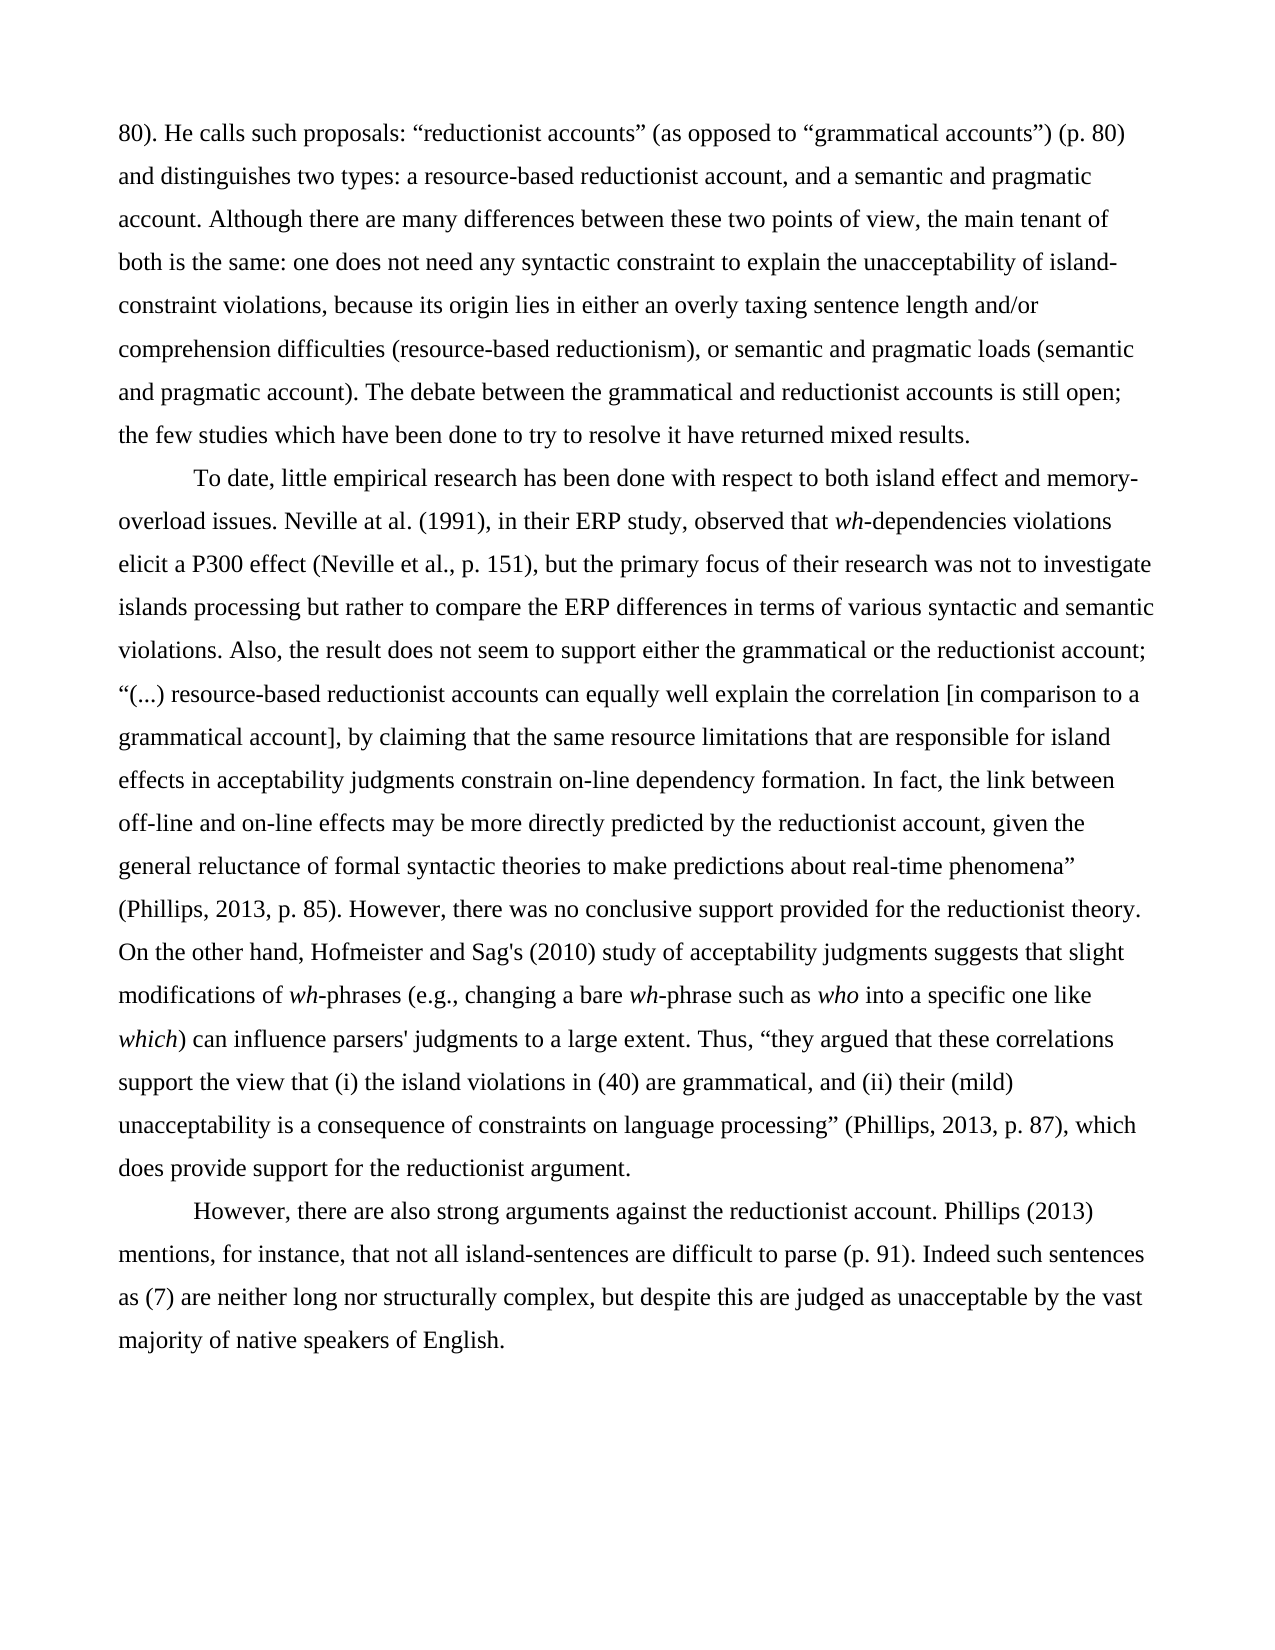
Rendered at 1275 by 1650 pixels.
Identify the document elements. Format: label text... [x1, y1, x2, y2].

text However, there are also strong arguments against the reductionist account. Phillips (2013) mentions, for instance, that not all island-sentences are difficult to parse (p. 91). Indeed such sentences as (7) are neither long nor structurally complex, but despite this are judged as unacceptable by the vast majority of native speakers of English. [118, 1196, 1157, 1354]
text To date, little empirical research has been done with respect to both island effect and memory-overload issues. Neville at al. (1991), in their ERP study, observed that wh-dependencies violations elicit a P300 effect (Neville et al., p. 151), but the primary focus of their research was not to investigate islands processing but rather to compare the ERP differences in terms of various syntactic and semantic violations. Also, the result does not seem to support either the grammatical or the reductionist account; “(...) resource-based reductionist accounts can equally well explain the correlation [in comparison to a grammatical account], by claiming that the same resource limitations that are responsible for island effects in acceptability judgments constrain on-line dependency formation. In fact, the link between off-line and on-line effects may be more directly predicted by the reductionist account, given the general reluctance of formal syntactic theories to make predictions about real-time phenomena” (Phillips, 2013, p. 85). However, there was no conclusive support provided for the reductionist theory. On the other hand, Hofmeister and Sag's (2010) study of acceptability judgments suggests that slight modifications of wh-phrases (e.g., changing a bare wh-phrase such as who into a specific one like which) can influence parsers' judgments to a large extent. Thus, “they argued that these correlations support the view that (i) the island violations in (40) are grammatical, and (ii) their (mild) unacceptability is a consequence of constraints on language processing” (Phillips, 2013, p. 87), which does provide support for the reductionist argument. [118, 463, 1157, 1182]
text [118, 118, 1157, 449]
